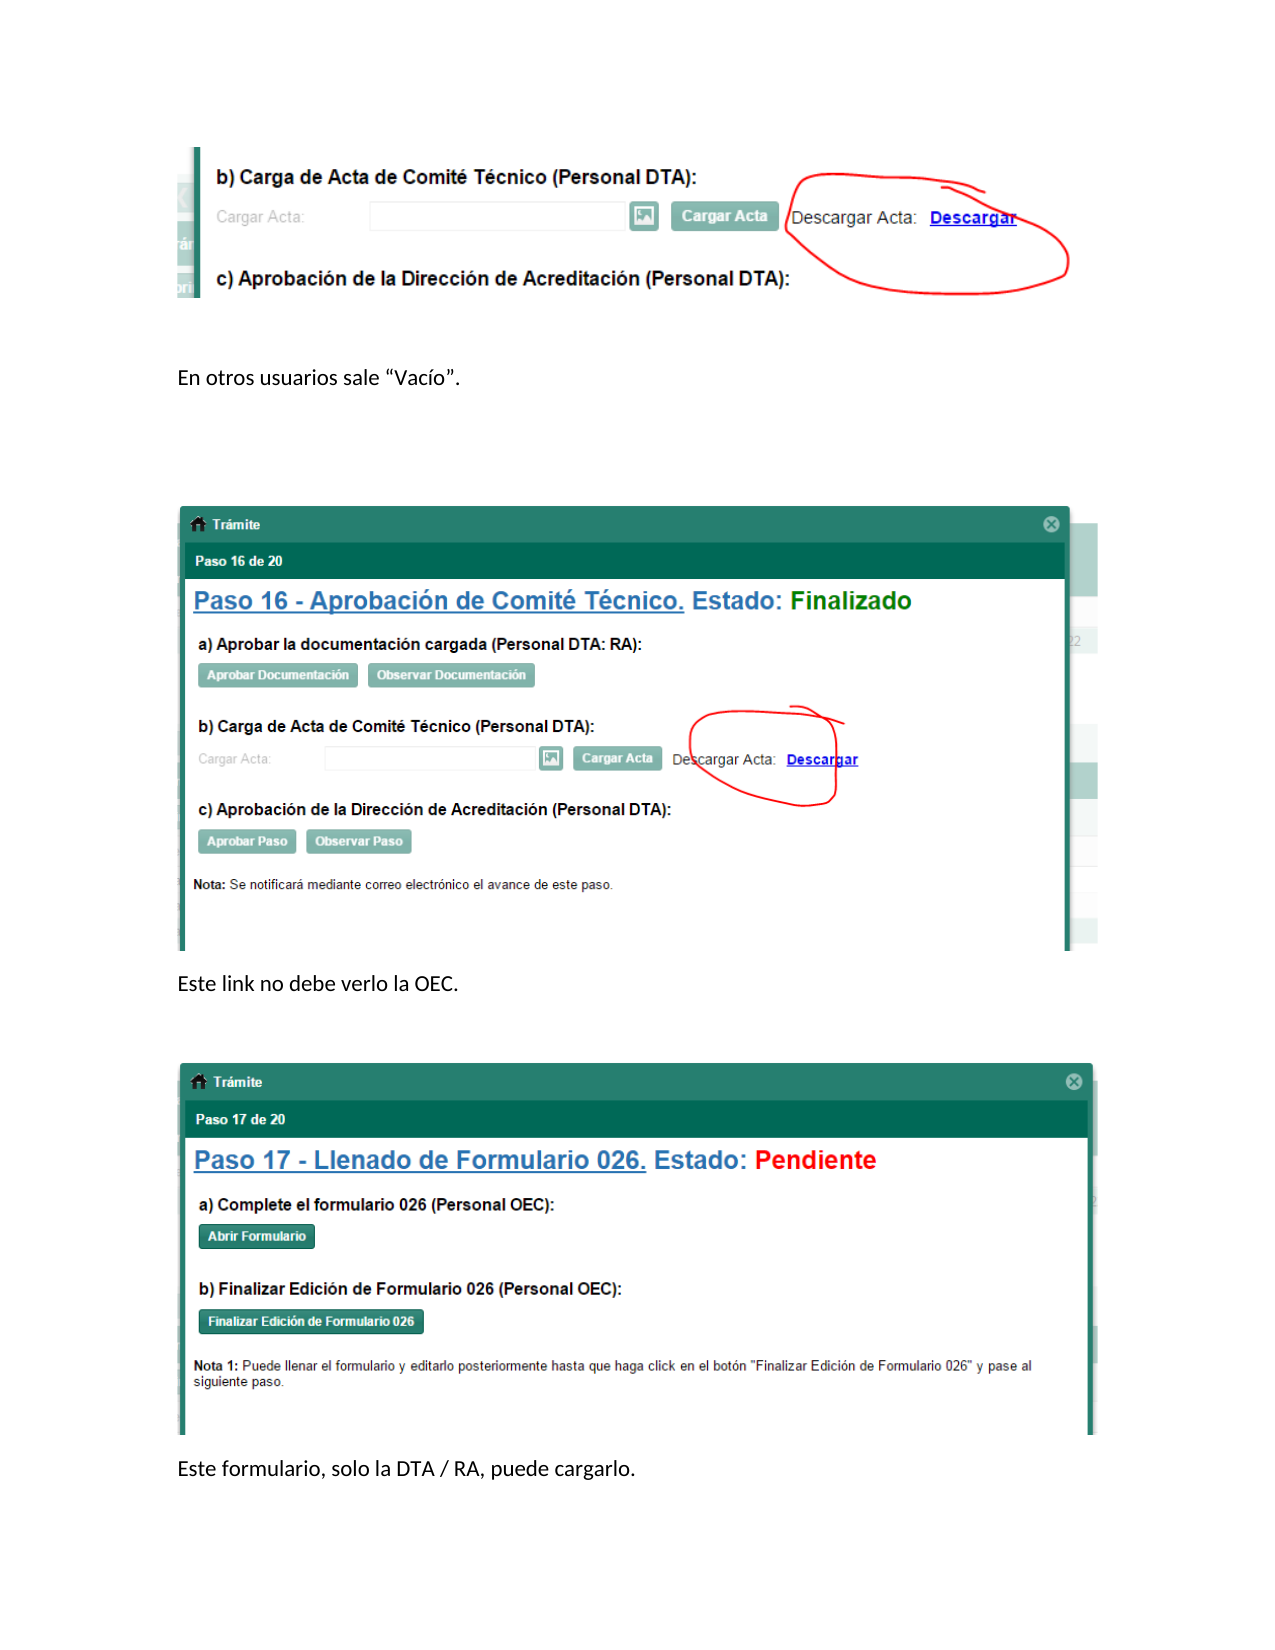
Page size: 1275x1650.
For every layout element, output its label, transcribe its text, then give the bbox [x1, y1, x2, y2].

picture [177, 147, 1098, 298]
text Este link no debe verlo la OEC. [177, 969, 1098, 997]
picture [177, 503, 1098, 951]
text Este formulario, solo la DTA / RA, puede cargarlo. [177, 1454, 1098, 1482]
text En otros usuarios sale “Vacío”. [177, 363, 1098, 391]
picture [177, 1062, 1098, 1435]
